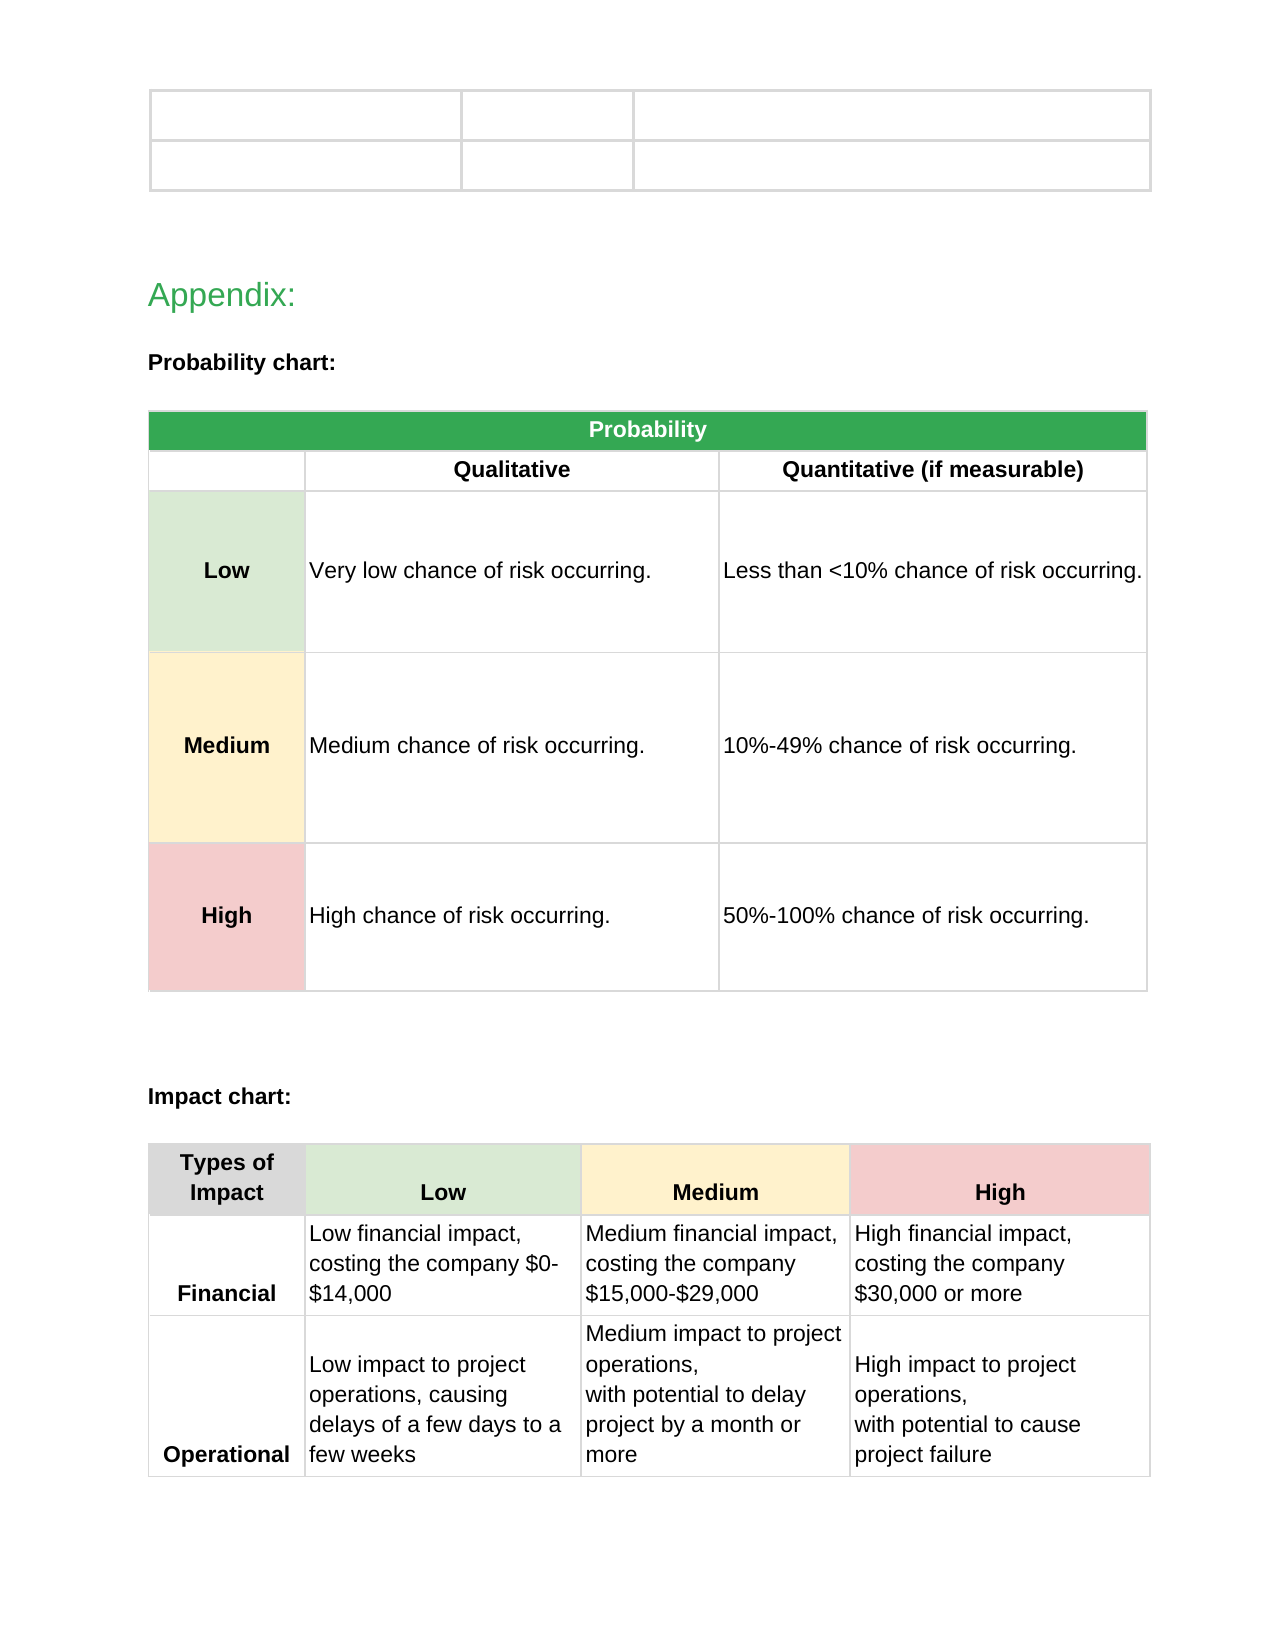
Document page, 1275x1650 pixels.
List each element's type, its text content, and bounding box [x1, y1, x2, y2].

table_cell [152, 142, 460, 189]
table_cell Medium impact to project operations, with potential to delay project by a month or more [582, 1316, 849, 1476]
table_header Low [306, 1145, 580, 1214]
table_cell High [149, 843, 304, 990]
table_cell Quantitative (if measurable) [720, 452, 1146, 490]
table_cell 50%-100% chance of risk occurring. [720, 844, 1146, 990]
table_cell [463, 142, 632, 189]
text Impact chart: [148, 1083, 1127, 1109]
table_cell High chance of risk occurring. [306, 844, 718, 990]
table_header Medium [582, 1145, 849, 1214]
table_cell [152, 92, 460, 139]
table_cell Low [149, 491, 304, 651]
table_cell Low financial impact, costing the company $0-$14,000 [306, 1216, 580, 1314]
table_header High [851, 1145, 1149, 1214]
table_cell Qualitative [306, 452, 718, 490]
table_cell [463, 92, 632, 139]
text Probability chart: [148, 349, 1127, 376]
table_cell Very low chance of risk occurring. [306, 492, 718, 651]
table_cell Less than <10% chance of risk occurring. [720, 492, 1146, 651]
table_cell [635, 92, 1149, 139]
table_header Types of Impact [149, 1145, 304, 1214]
table_cell Operational [149, 1316, 304, 1476]
table_cell Medium [149, 653, 304, 842]
table_cell Low impact to project operations, causing delays of a few days to a few weeks [306, 1316, 580, 1476]
table_cell [149, 451, 304, 490]
table_cell 10%-49% chance of risk occurring. [720, 653, 1146, 842]
table_header Probability [149, 412, 1146, 450]
table_cell Financial [149, 1215, 304, 1314]
table_cell Medium financial impact, costing the company $15,000-$29,000 [582, 1216, 849, 1314]
table_cell High financial impact, costing the company $30,000 or more [851, 1216, 1149, 1314]
table_cell [635, 142, 1149, 189]
table_cell High impact to project operations, with potential to cause project failure [851, 1316, 1149, 1476]
table_cell Medium chance of risk occurring. [306, 653, 718, 842]
text Appendix: [148, 275, 1127, 313]
